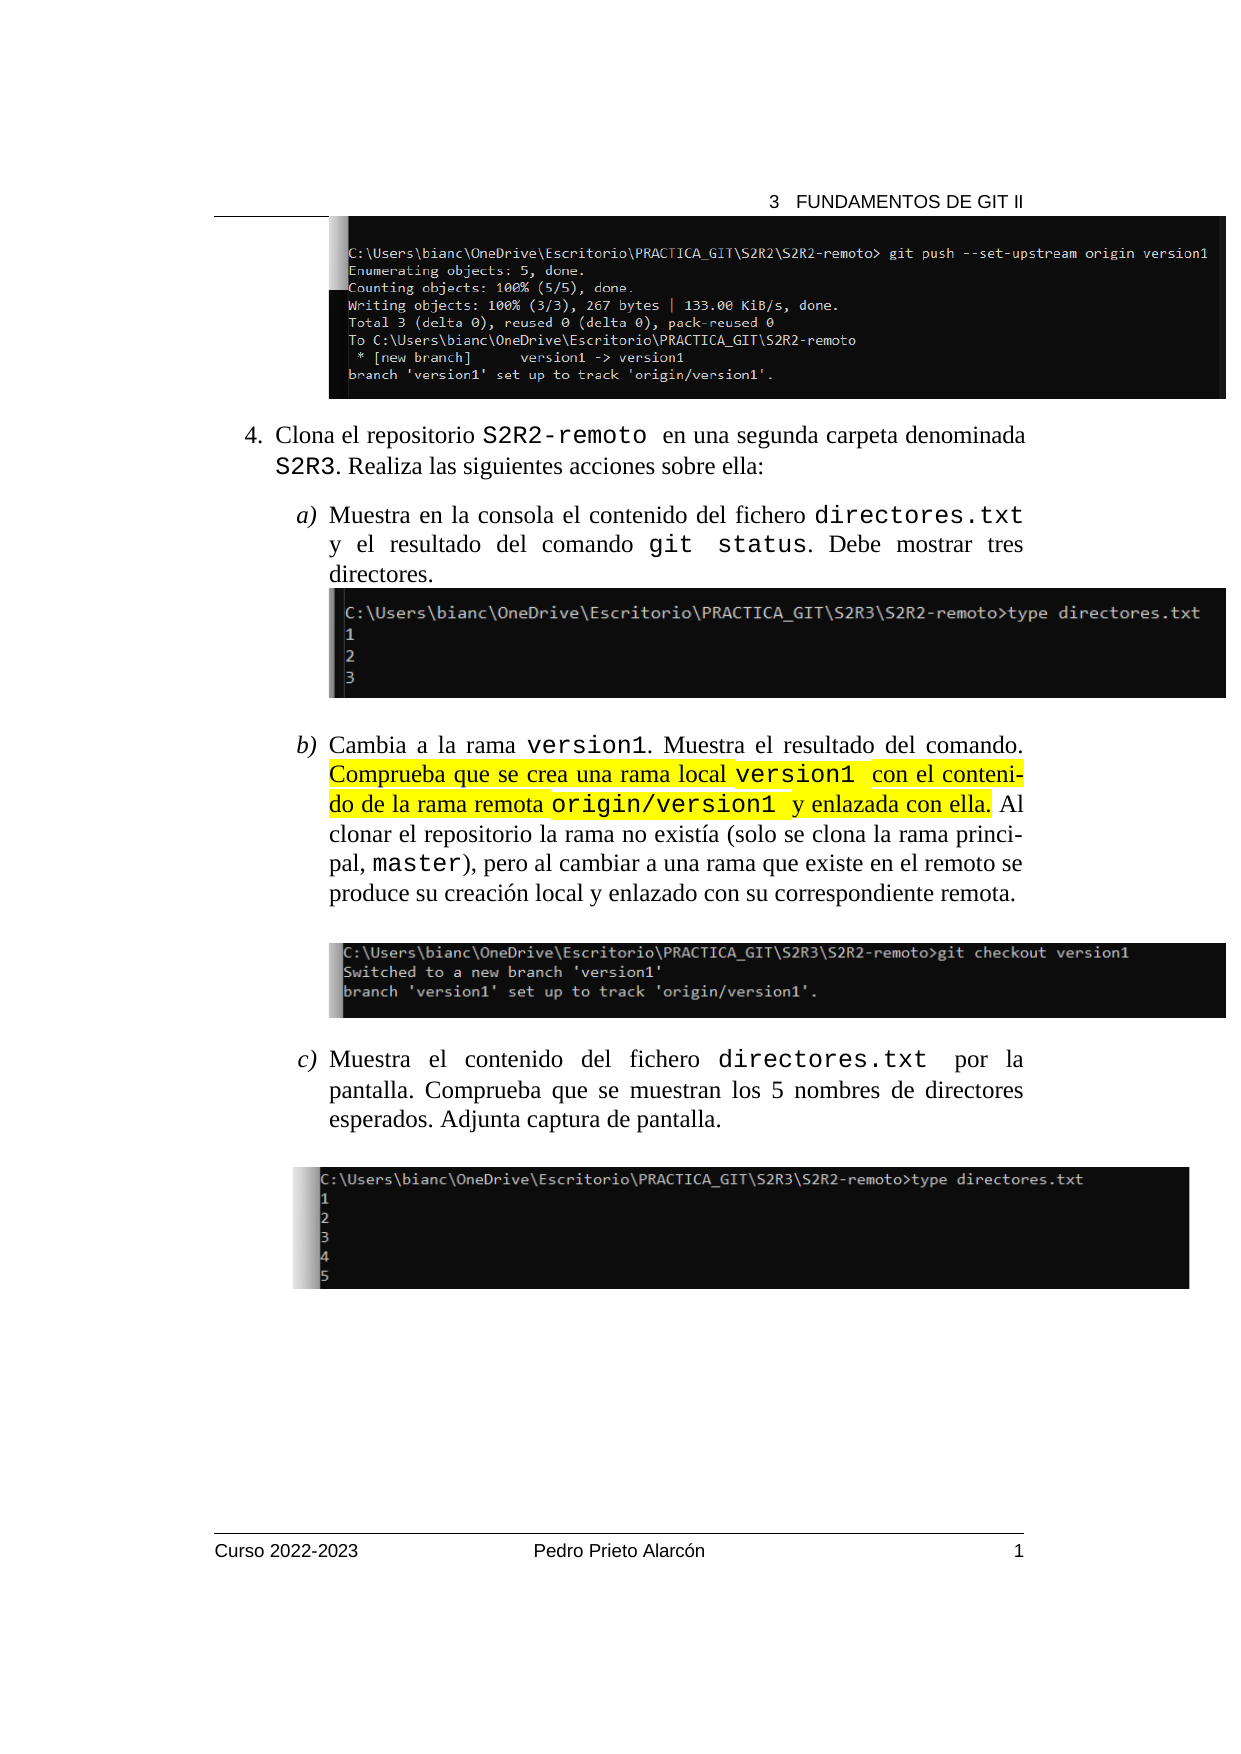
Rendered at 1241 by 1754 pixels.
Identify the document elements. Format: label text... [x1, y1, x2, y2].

list Muestra en la consola el contenido del fichero directores.txt y el resultado del comando git status. Debe mostrar tres directores. [296, 499, 1024, 588]
text S2R3. Realiza las siguientes acciones sobre ella: [275, 450, 1071, 480]
list Muestra el contenido del fichero directores.txt por la pantalla. Comprueba que se muestran los 5 nombres de directores esperados. Adjunta captura de pantalla. [297, 1044, 1024, 1133]
list Clona el repositorio S2R2-remoto en una segunda carpeta denominada [244, 419, 1071, 450]
picture [328, 943, 1226, 1018]
list Cambia a la rama version1. Muestra el resultado del comando. Comprueba que se crea una rama local version1 con el conteni- do de la rama remota origin/version1 y enlazada con ella. Al clonar el repositorio la rama no existía (solo se clona la rama princi- pal, master), pero al cambiar a una rama que existe en el remoto se produce su creación local y enlazado con su correspondiente remota. [296, 729, 1024, 907]
picture [328, 588, 1226, 698]
picture [328, 216, 1226, 399]
picture [292, 1167, 1190, 1289]
